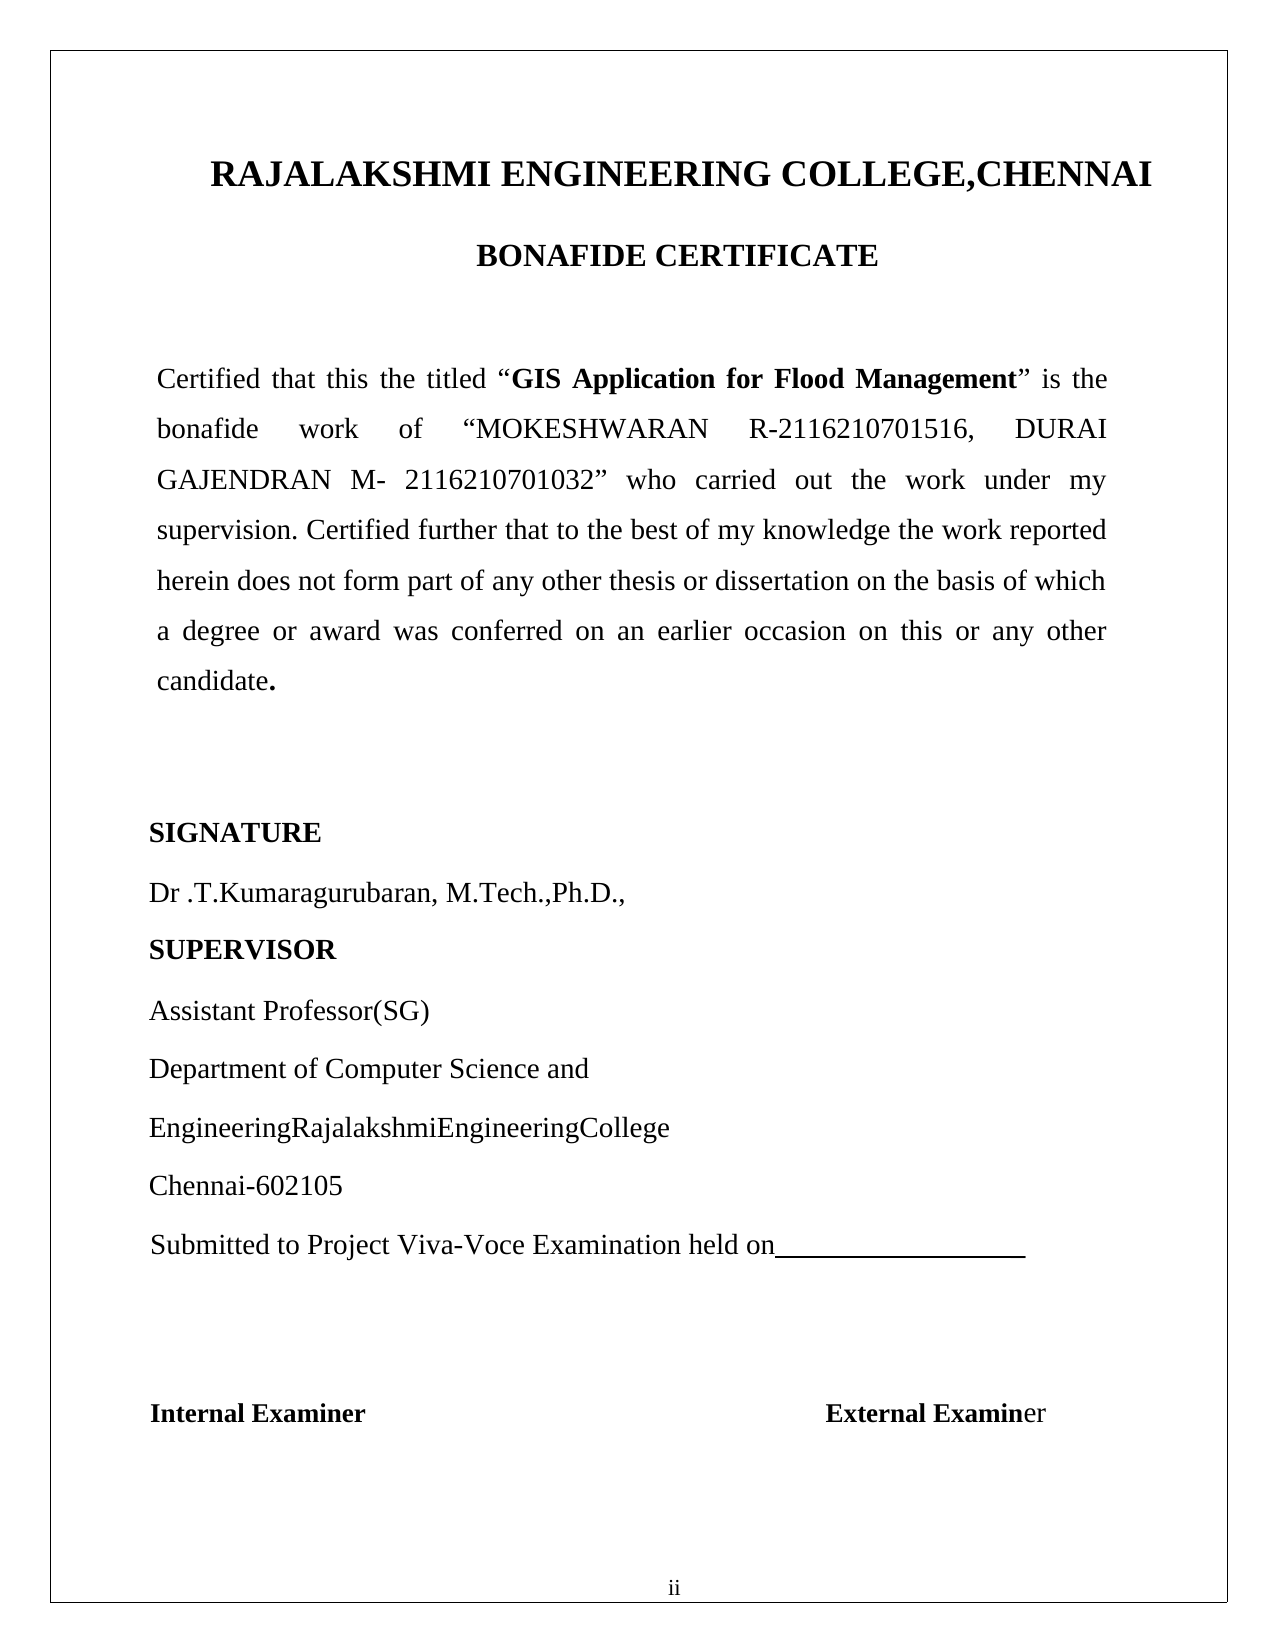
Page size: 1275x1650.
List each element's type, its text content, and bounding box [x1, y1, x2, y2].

subtitle RAJALAKSHMI ENGINEERING COLLEGE,CHENNAI [148, 151, 1214, 194]
subtitle SUPERVISOR [148, 932, 1214, 965]
text Department of Computer Science and EngineeringRajalakshmiEngineeringCollege [148, 1051, 741, 1144]
text Assistant Professor(SG) [148, 993, 1214, 1026]
text Chennai-602105 [148, 1169, 1214, 1202]
text Submitted to Project Viva-Voce Examination held on _ [150, 1227, 1214, 1261]
text BONAFIDE CERTIFICATE [247, 236, 1108, 273]
text Dr .T.Kumaragurubaran, M.Tech.,Ph.D., [148, 875, 1214, 908]
subtitle Certified that this the titled “GIS Application for Flood Management” is the bonafide work of “MOKESHWARAN R-2116210701516, DURAI GAJENDRAN M- 2116210701032” who carried out the work under my supervision. Certified further that to the best of my knowledge the work reported herein does not form part of any other thesis or dissertation on the basis of which a degree or award was conferred on an earlier occasion on this or any other candidate. [157, 361, 1108, 697]
subtitle SIGNATURE [148, 815, 1214, 848]
text Internal Examiner External Examiner [150, 1395, 1214, 1428]
